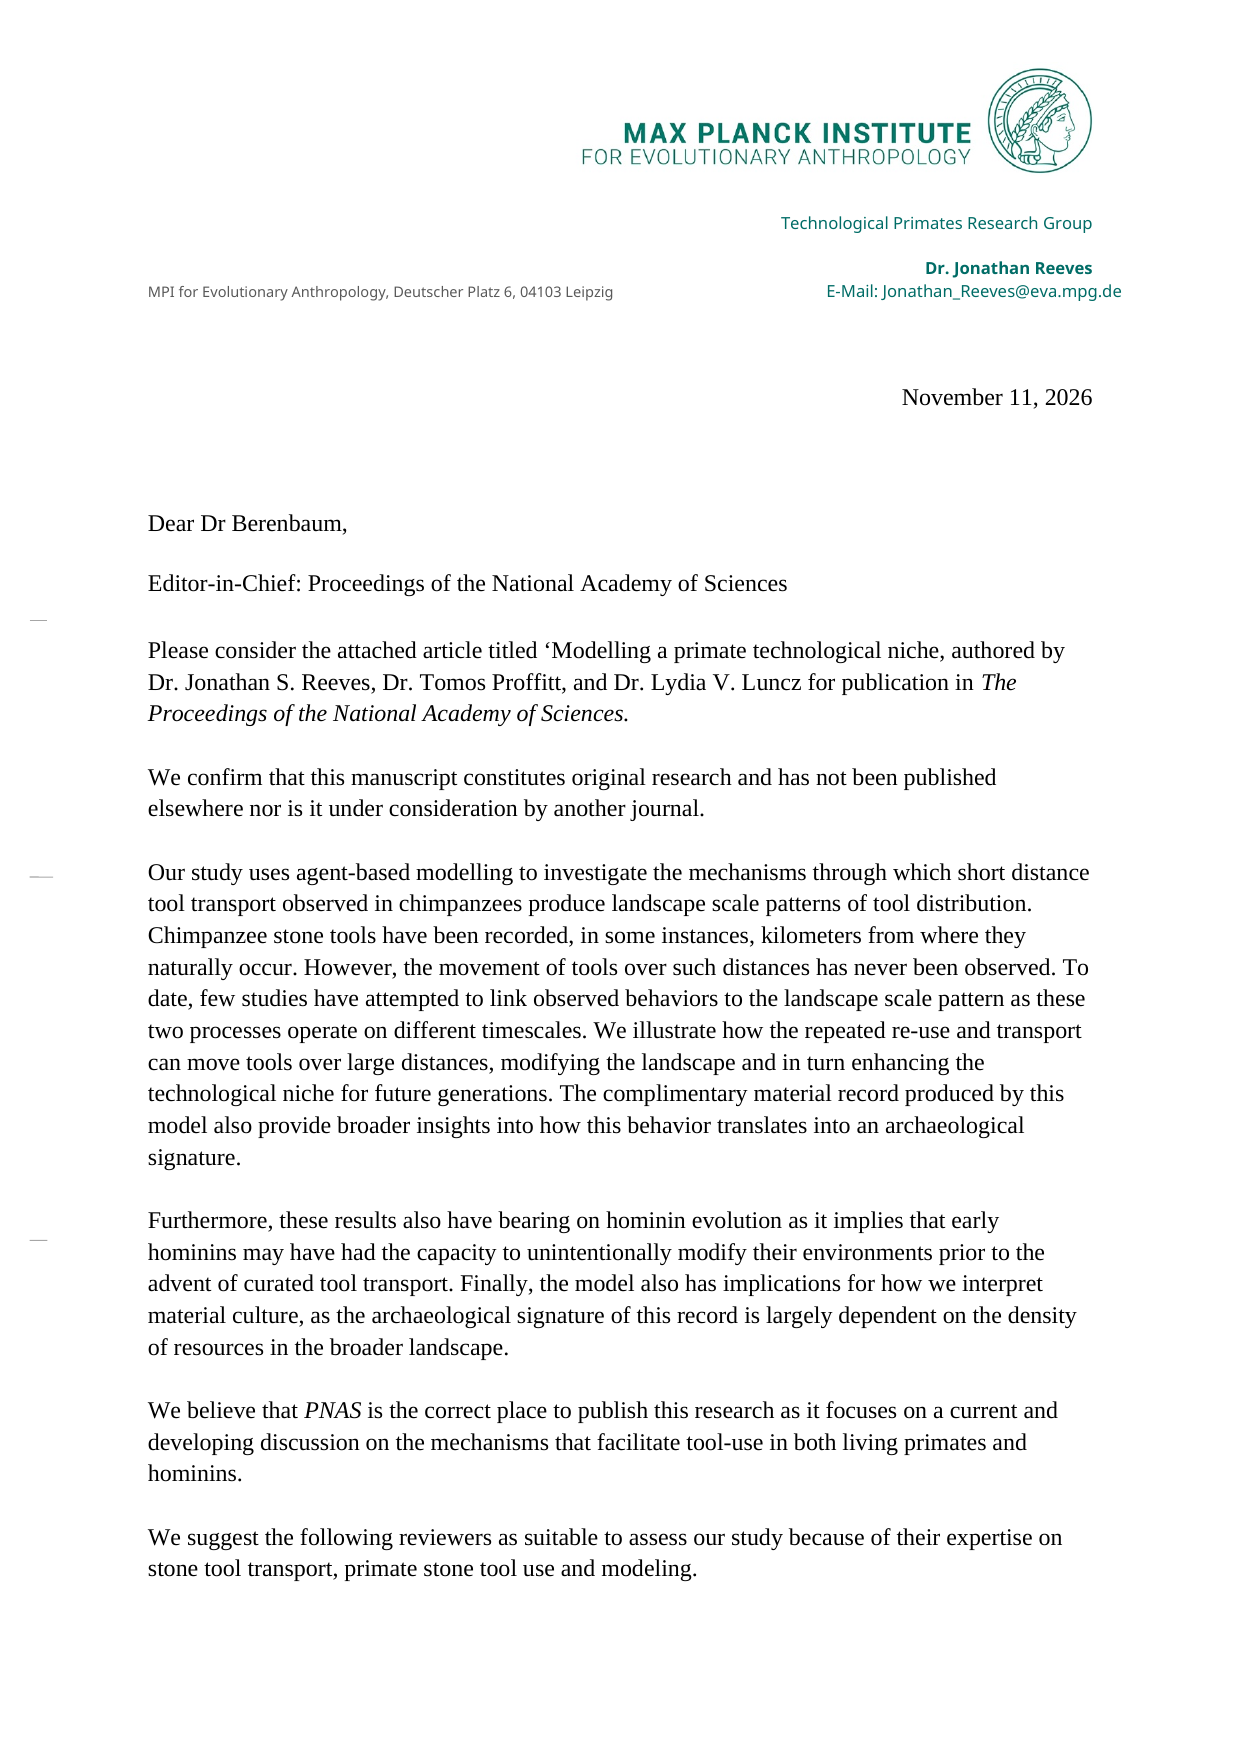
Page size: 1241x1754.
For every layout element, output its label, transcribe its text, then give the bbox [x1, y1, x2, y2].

picture [565, 62, 1094, 175]
text Please consider the attached article titled ‘Modelling a primate technological niche, authored by Dr. Jonathan S. Reeves, Dr. Tomos Proffitt, and Dr. Lydia V. Luncz for publication in The Proceedings of the National Academy of Sciences. [148, 636, 1092, 727]
text Furthermore, these results also have bearing on hominin evolution as it implies that early hominins may have had the capacity to unintentionally modify their environments prior to the advent of curated tool transport. Finally, the model also has implications for how we interpret material culture, as the archaeological signature of this record is largely dependent on the density of resources in the broader landscape. [148, 1206, 1092, 1360]
text We confirm that this manuscript constitutes original research and has not been published elsewhere nor is it under consideration by another journal. [148, 763, 1092, 822]
text We suggest the following reviewers as suitable to assess our study because of their expertise on stone tool transport, primate stone tool use and modeling. [148, 1523, 1092, 1582]
text Dear Dr Berenbaum, [148, 509, 1092, 537]
text We believe that PNAS is the correct place to publish this research as it focuses on a current and developing discussion on the mechanisms that facilitate tool-use in both living primates and hominins. [148, 1396, 1092, 1487]
text Editor-in-Chief: Proceedings of the National Academy of Sciences [148, 568, 1092, 596]
text Our study uses agent-based modelling to investigate the mechanisms through which short distance tool transport observed in chimpanzees produce landscape scale patterns of tool distribution. Chimpanzee stone tools have been recorded, in some instances, kilometers from where they naturally occur. However, the movement of tools over such distances has never been observed. To date, few studies have attempted to link observed behaviors to the landscape scale pattern as these two processes operate on different timescales. We illustrate how the repeated re-use and transport can move tools over large distances, modifying the landscape and in turn enhancing the technological niche for future generations. The complimentary material record produced by this model also provide broader insights into how this behavior translates into an archaeological signature. [148, 858, 1092, 1170]
text April 12, 2021 [148, 383, 1092, 410]
